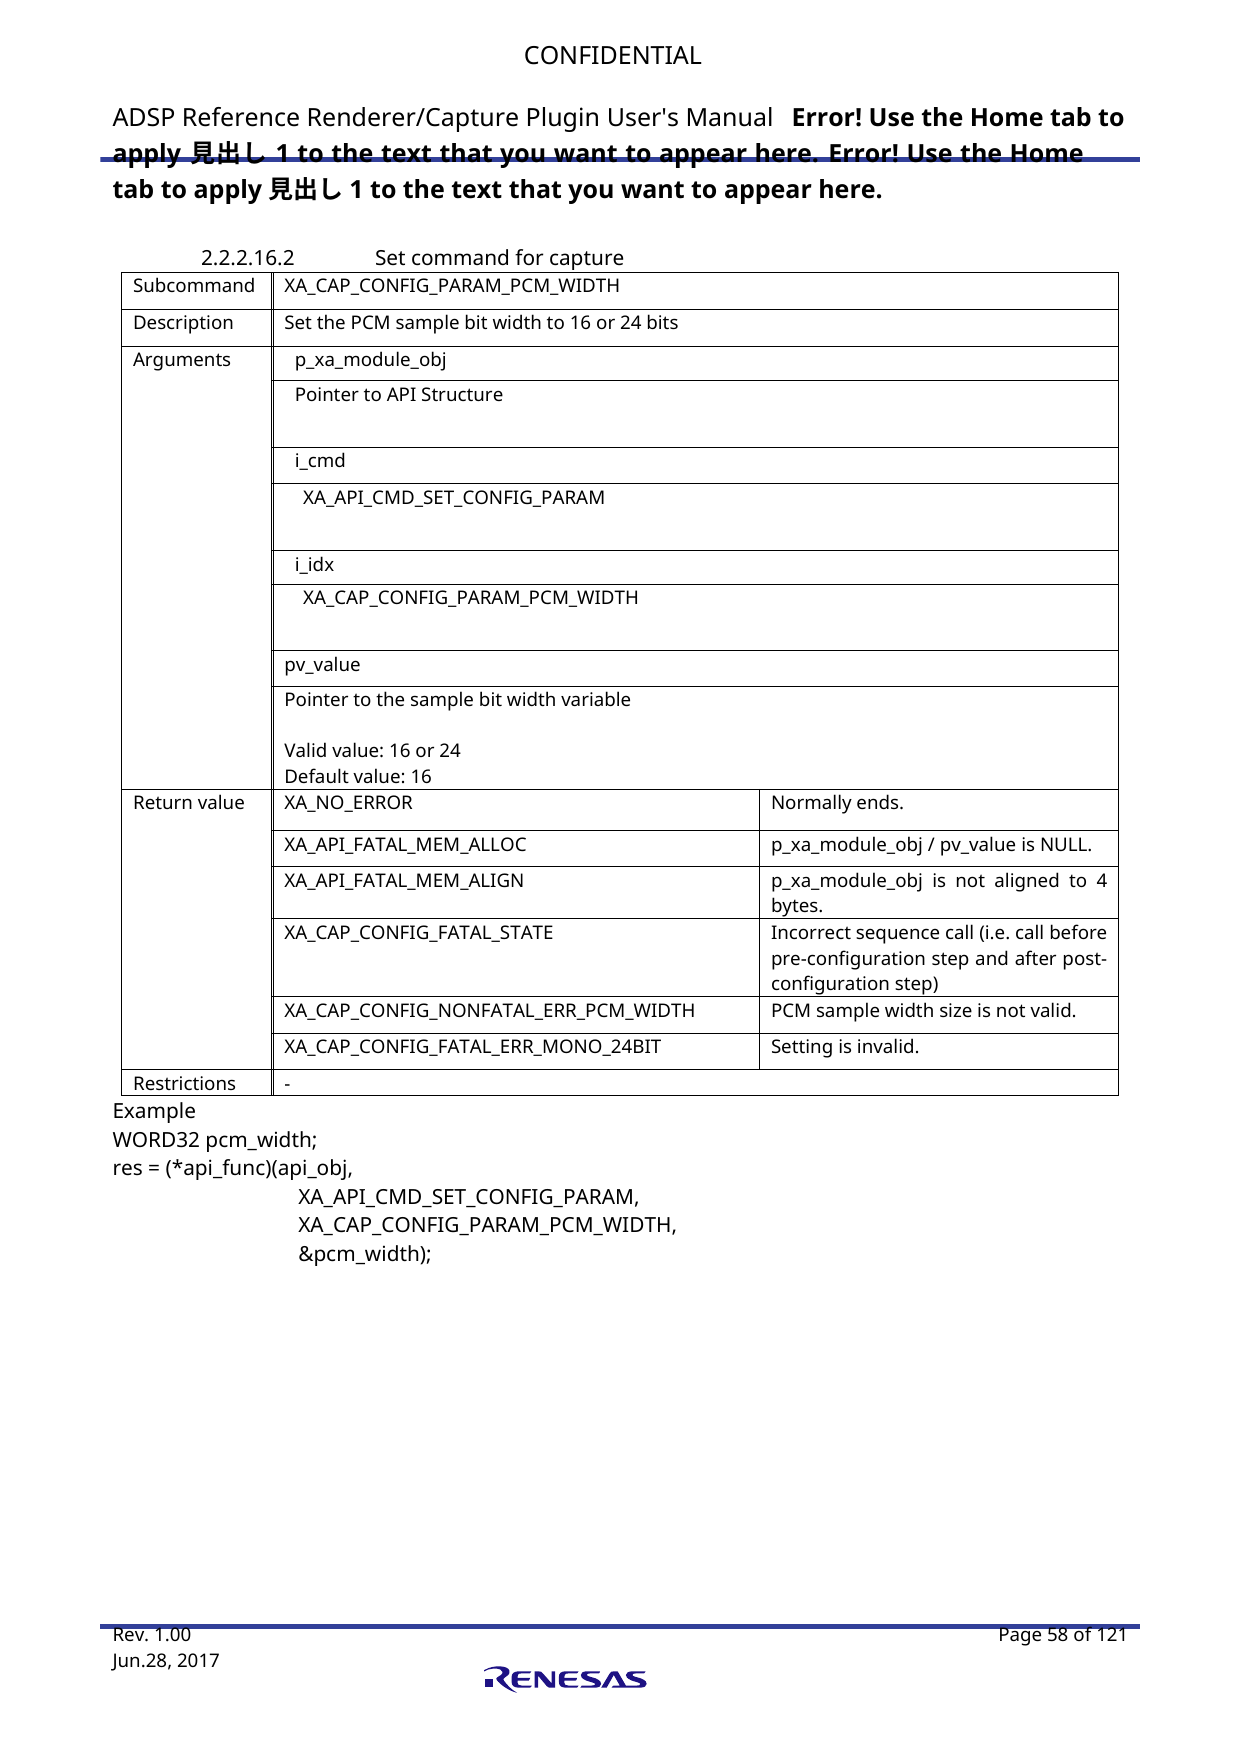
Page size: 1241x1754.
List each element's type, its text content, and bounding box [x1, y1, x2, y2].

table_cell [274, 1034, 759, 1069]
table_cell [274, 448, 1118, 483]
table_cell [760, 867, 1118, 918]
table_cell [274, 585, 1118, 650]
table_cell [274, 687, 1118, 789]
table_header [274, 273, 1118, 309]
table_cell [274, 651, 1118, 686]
text res = (*api_func)(api_obj, [112, 1153, 1128, 1182]
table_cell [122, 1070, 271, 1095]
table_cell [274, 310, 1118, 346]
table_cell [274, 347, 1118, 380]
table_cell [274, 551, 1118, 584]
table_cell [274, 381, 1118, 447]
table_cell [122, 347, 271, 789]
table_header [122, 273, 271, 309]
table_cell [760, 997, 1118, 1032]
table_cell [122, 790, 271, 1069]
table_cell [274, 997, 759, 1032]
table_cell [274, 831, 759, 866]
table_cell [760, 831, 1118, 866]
text &pcm_width); [112, 1239, 1128, 1267]
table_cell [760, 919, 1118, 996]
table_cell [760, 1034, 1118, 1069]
text XA_API_CMD_SET_CONFIG_PARAM, [112, 1182, 1128, 1210]
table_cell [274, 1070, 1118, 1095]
text 2.2.2.16.2 Set command for capture [201, 234, 1128, 272]
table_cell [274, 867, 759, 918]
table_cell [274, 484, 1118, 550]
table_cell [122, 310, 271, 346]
text WORD32 pcm_width; [112, 1125, 1128, 1153]
text XA_CAP_CONFIG_PARAM_PCM_WIDTH, [112, 1210, 1128, 1239]
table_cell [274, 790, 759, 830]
text Example [112, 1096, 1128, 1125]
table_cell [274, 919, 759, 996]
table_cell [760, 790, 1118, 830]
